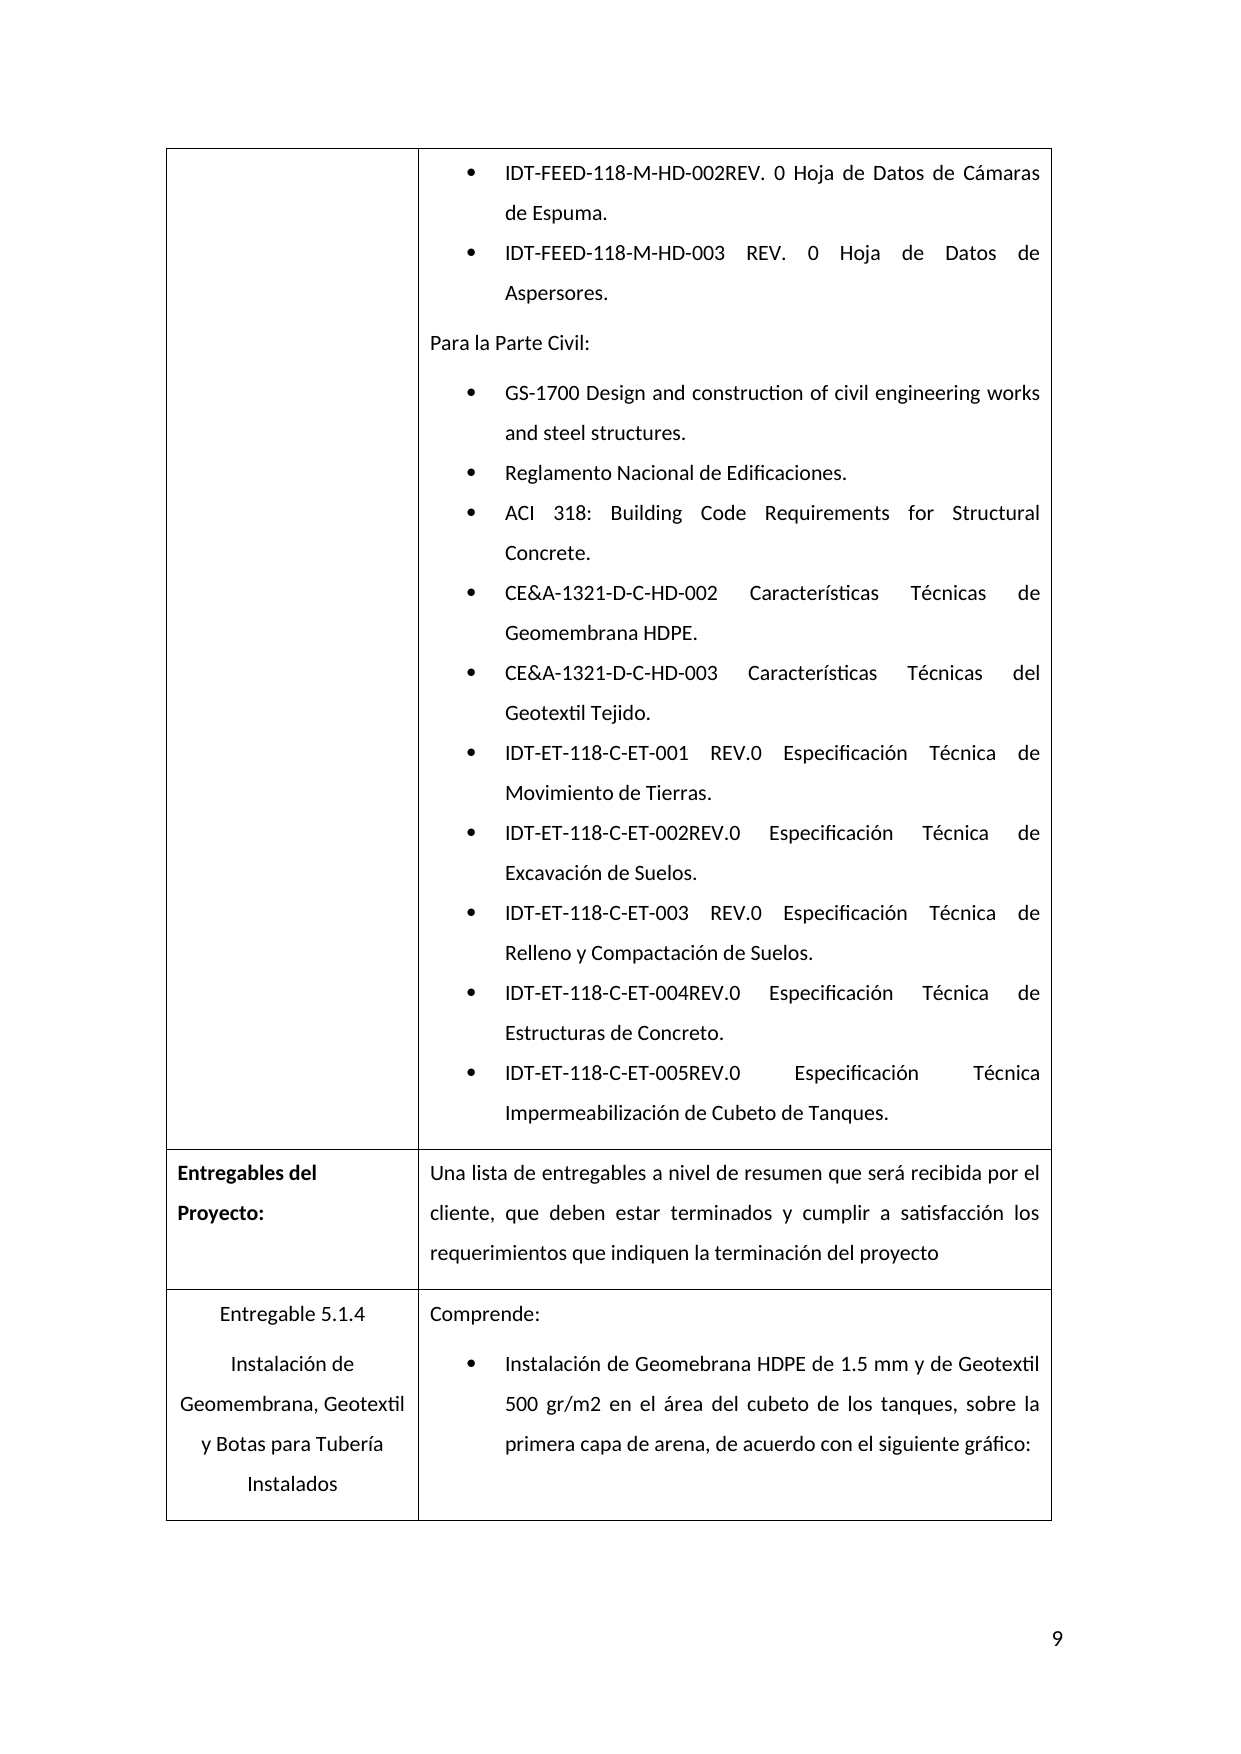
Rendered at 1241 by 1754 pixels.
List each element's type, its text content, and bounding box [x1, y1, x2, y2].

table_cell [419, 1290, 1051, 1520]
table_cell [167, 1290, 418, 1520]
table_cell Entregables del Proyecto: [167, 1150, 418, 1289]
table_cell Una lista de entregables a nivel de resumen que será recibida por el cliente, que deben estar terminados y cumplir a satisfacción los requerimientos que indiquen la terminación del proyecto [419, 1150, 1051, 1289]
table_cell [419, 149, 1051, 1148]
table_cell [167, 149, 418, 1148]
